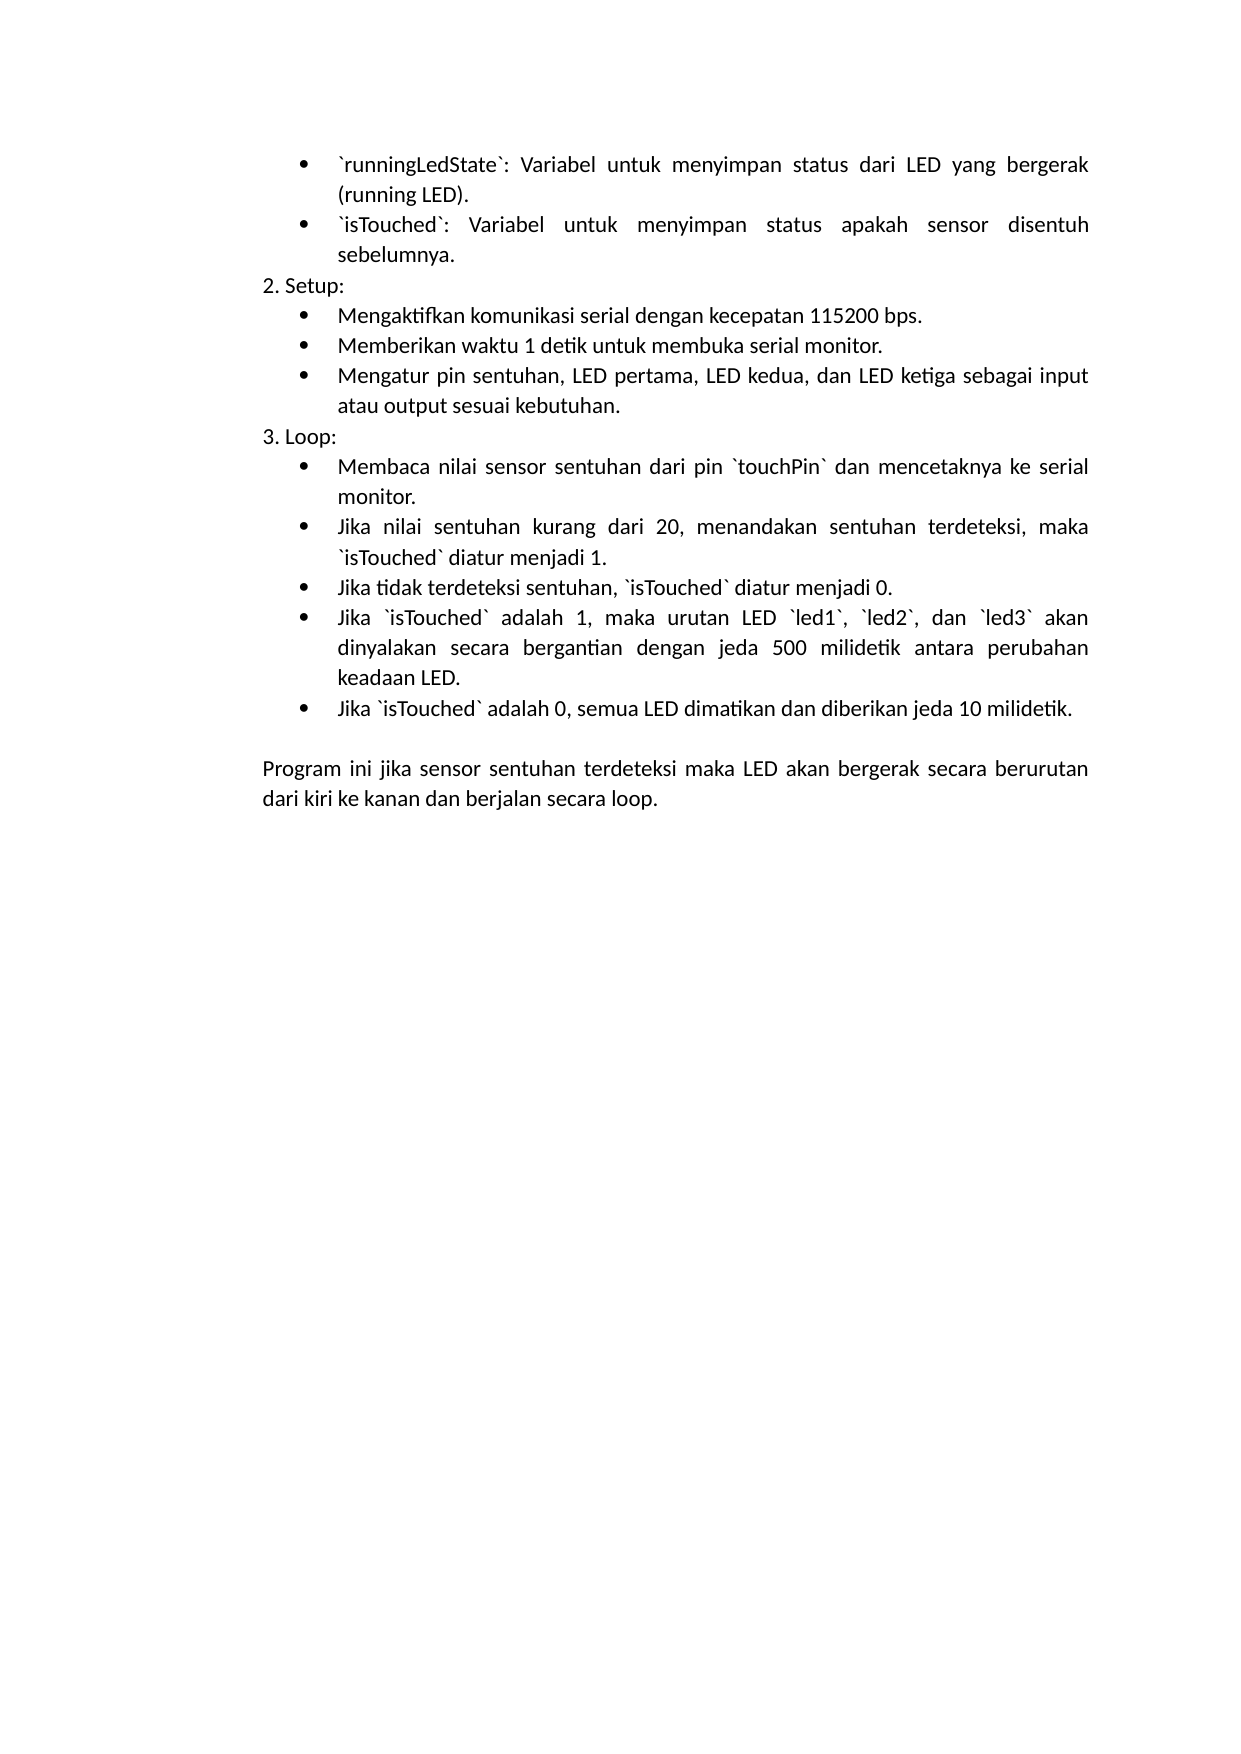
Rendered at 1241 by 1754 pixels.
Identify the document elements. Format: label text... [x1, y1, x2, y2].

list Memberikan waktu 1 detik untuk membuka serial monitor. [300, 331, 1090, 359]
list Mengaktifkan komunikasi serial dengan kecepatan 115200 bps. [300, 301, 1090, 329]
list Membaca nilai sensor sentuhan dari pin `touchPin` dan mencetaknya ke serial monitor. [300, 452, 1090, 510]
list Jika `isTouched` adalah 0, semua LED dimatikan dan diberikan jeda 10 milidetik. [300, 694, 1090, 722]
list Mengatur pin sentuhan, LED pertama, LED kedua, dan LED ketiga sebagai input atau output sesuai kebutuhan. [300, 361, 1090, 420]
list `isTouched`: Variabel untuk menyimpan status apakah sensor disentuh sebelumnya. [300, 210, 1090, 269]
list `runningLedState`: Variabel untuk menyimpan status dari LED yang bergerak (running LED). [300, 150, 1090, 208]
list 2. Setup: [262, 271, 1090, 299]
list Jika tidak terdeteksi sentuhan, `isTouched` diatur menjadi 0. [300, 573, 1090, 601]
list Jika `isTouched` adalah 1, maka urutan LED `led1`, `led2`, dan `led3` akan dinyalakan secara bergantian dengan jeda 500 milidetik antara perubahan keadaan LED. [300, 603, 1090, 692]
list Jika nilai sentuhan kurang dari 20, menandakan sentuhan terdeteksi, maka `isTouched` diatur menjadi 1. [300, 512, 1090, 571]
list 3. Loop: [262, 422, 1090, 450]
list Program ini jika sensor sentuhan terdeteksi maka LED akan bergerak secara berurutan dari kiri ke kanan dan berjalan secara loop. [262, 754, 1090, 812]
